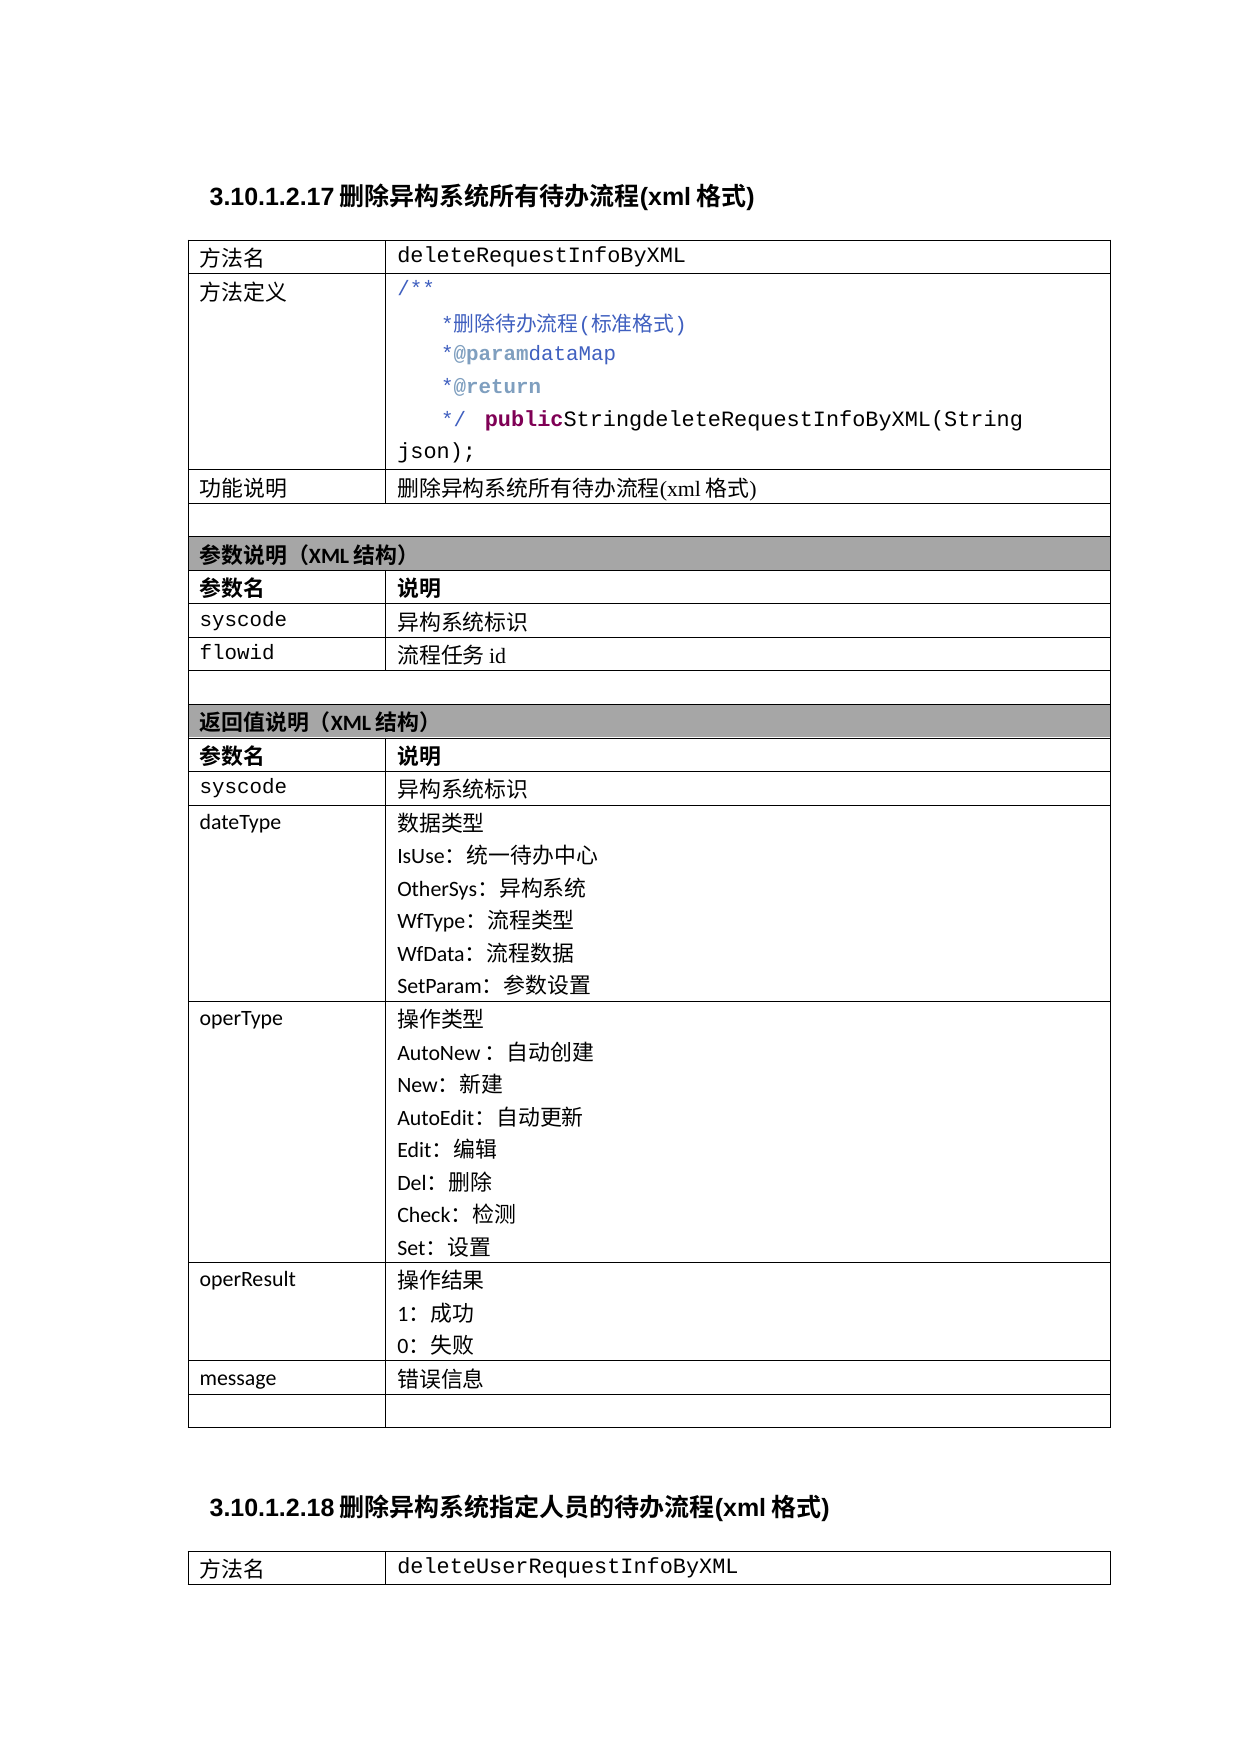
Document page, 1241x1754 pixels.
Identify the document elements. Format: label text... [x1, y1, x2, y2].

table_header deleteUserRequestInfoByXML [386, 1552, 1110, 1584]
table_cell 返回值说明（XML结构） [189, 705, 1110, 737]
table_cell 功能说明 [189, 470, 385, 503]
table_cell 流程任务id [386, 638, 1110, 670]
text 3.10.1.2.18删除异构系统指定人员的待办流程(xml格式) [209, 1473, 1031, 1538]
table_cell 参数名 [189, 739, 385, 771]
table_header deleteRequestInfoByXML [386, 241, 1110, 273]
table_cell syscode [189, 604, 385, 637]
table_cell 参数说明（XML结构） [189, 537, 1110, 570]
table_cell operType [189, 1002, 385, 1262]
table_cell [386, 1395, 1110, 1427]
table_cell 异构系统标识 [386, 772, 1110, 804]
table_cell 异构系统标识 [386, 604, 1110, 637]
table_cell operResult [189, 1263, 385, 1360]
table_cell [189, 671, 1110, 704]
table_cell 错误信息 [386, 1361, 1110, 1394]
table_header 方法名 [189, 241, 385, 273]
table_cell 数据类型 IsUse：统一待办中心 OtherSys：异构系统 WfType：流程类型 WfData：流程数据 SetParam：参数设置 [386, 806, 1110, 1001]
table_cell 说明 [386, 571, 1110, 603]
table_cell /** *删除待办流程(标准格式) *@paramdataMap *@return */ publicStringdeleteRequestInfoByXML(String json); [386, 274, 1110, 469]
table_cell [189, 504, 1110, 536]
table_cell 说明 [386, 739, 1110, 771]
text 3.10.1.2.17删除异构系统所有待办流程(xml格式) [209, 162, 1031, 227]
table_cell 操作结果 1：成功 0：失败 [386, 1263, 1110, 1360]
table_cell 操作类型 AutoNew ：自动创建 New：新建 AutoEdit：自动更新 Edit：编辑 Del：删除 Check：检测 Set：设置 [386, 1002, 1110, 1262]
table_cell 参数名 [189, 571, 385, 603]
table_cell syscode [189, 772, 385, 804]
table_cell message [189, 1361, 385, 1394]
table_header 方法名 [189, 1552, 385, 1584]
table_cell 删除异构系统所有待办流程(xml格式) [386, 470, 1110, 503]
table_cell dateType [189, 806, 385, 1001]
table_cell 方法定义 [189, 274, 385, 469]
table_cell [189, 1395, 385, 1427]
table_cell flowid [189, 638, 385, 670]
